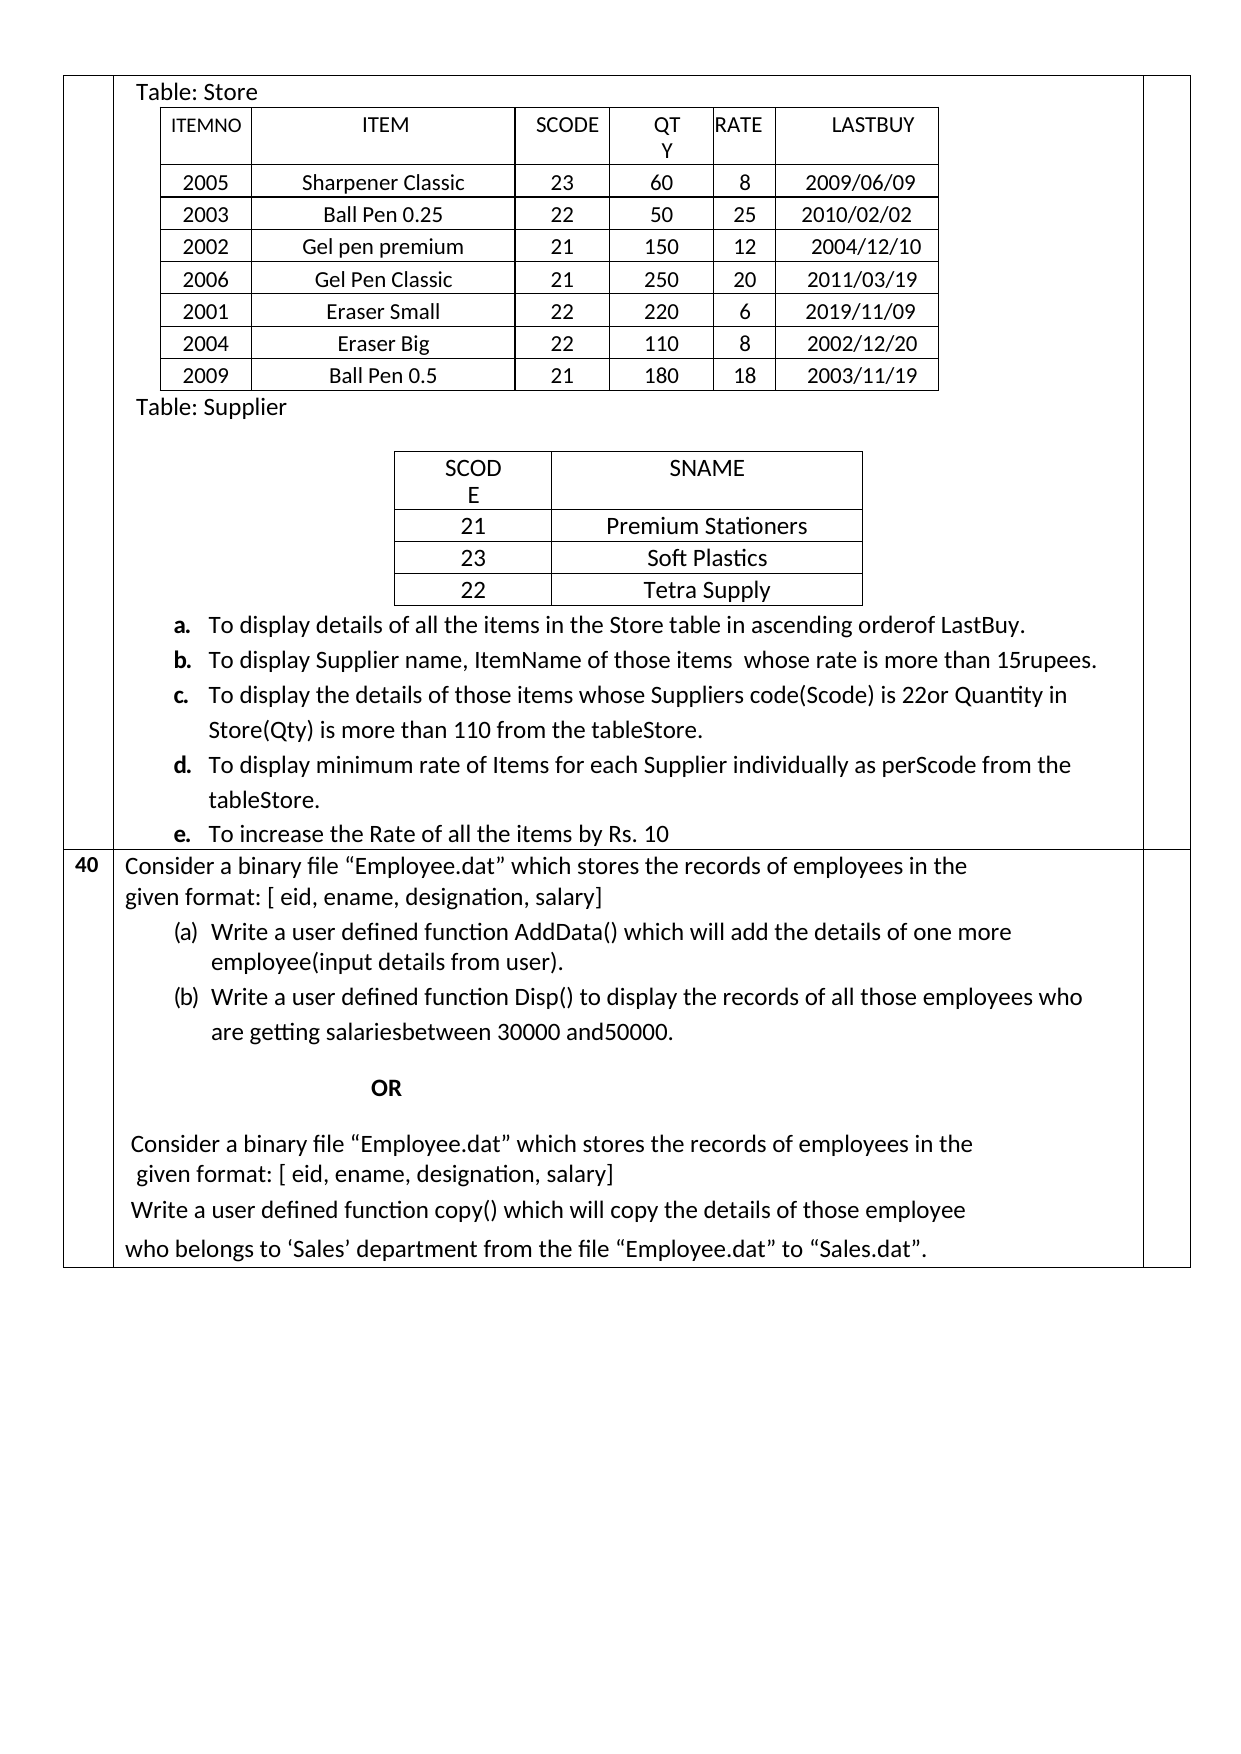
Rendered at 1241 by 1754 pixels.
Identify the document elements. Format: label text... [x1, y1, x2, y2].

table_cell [114, 76, 1143, 849]
table_cell 40 [64, 850, 113, 1267]
table_cell Consider a binary file “Employee.dat” which stores the records of employees in the given format: [ eid, ename, designation, salary] Write a user defined function AddData() which will add the details of one more employee(input details from user). Write a user defined function Disp() to display the records of all those employees who are getting salariesbetween 30000 and50000. OR Consider a binary file “Employee.dat” which stores the records of employees in the given format: [ eid, ename, designation, salary] Write a user defined function copy() which will copy the details of those employee who belongs to ‘Sales’ department from the file “Employee.dat” to “Sales.dat”. [114, 850, 1143, 1267]
table_cell [1144, 850, 1190, 1267]
table_cell 5 [1144, 76, 1190, 849]
table_cell 39 [64, 76, 113, 849]
